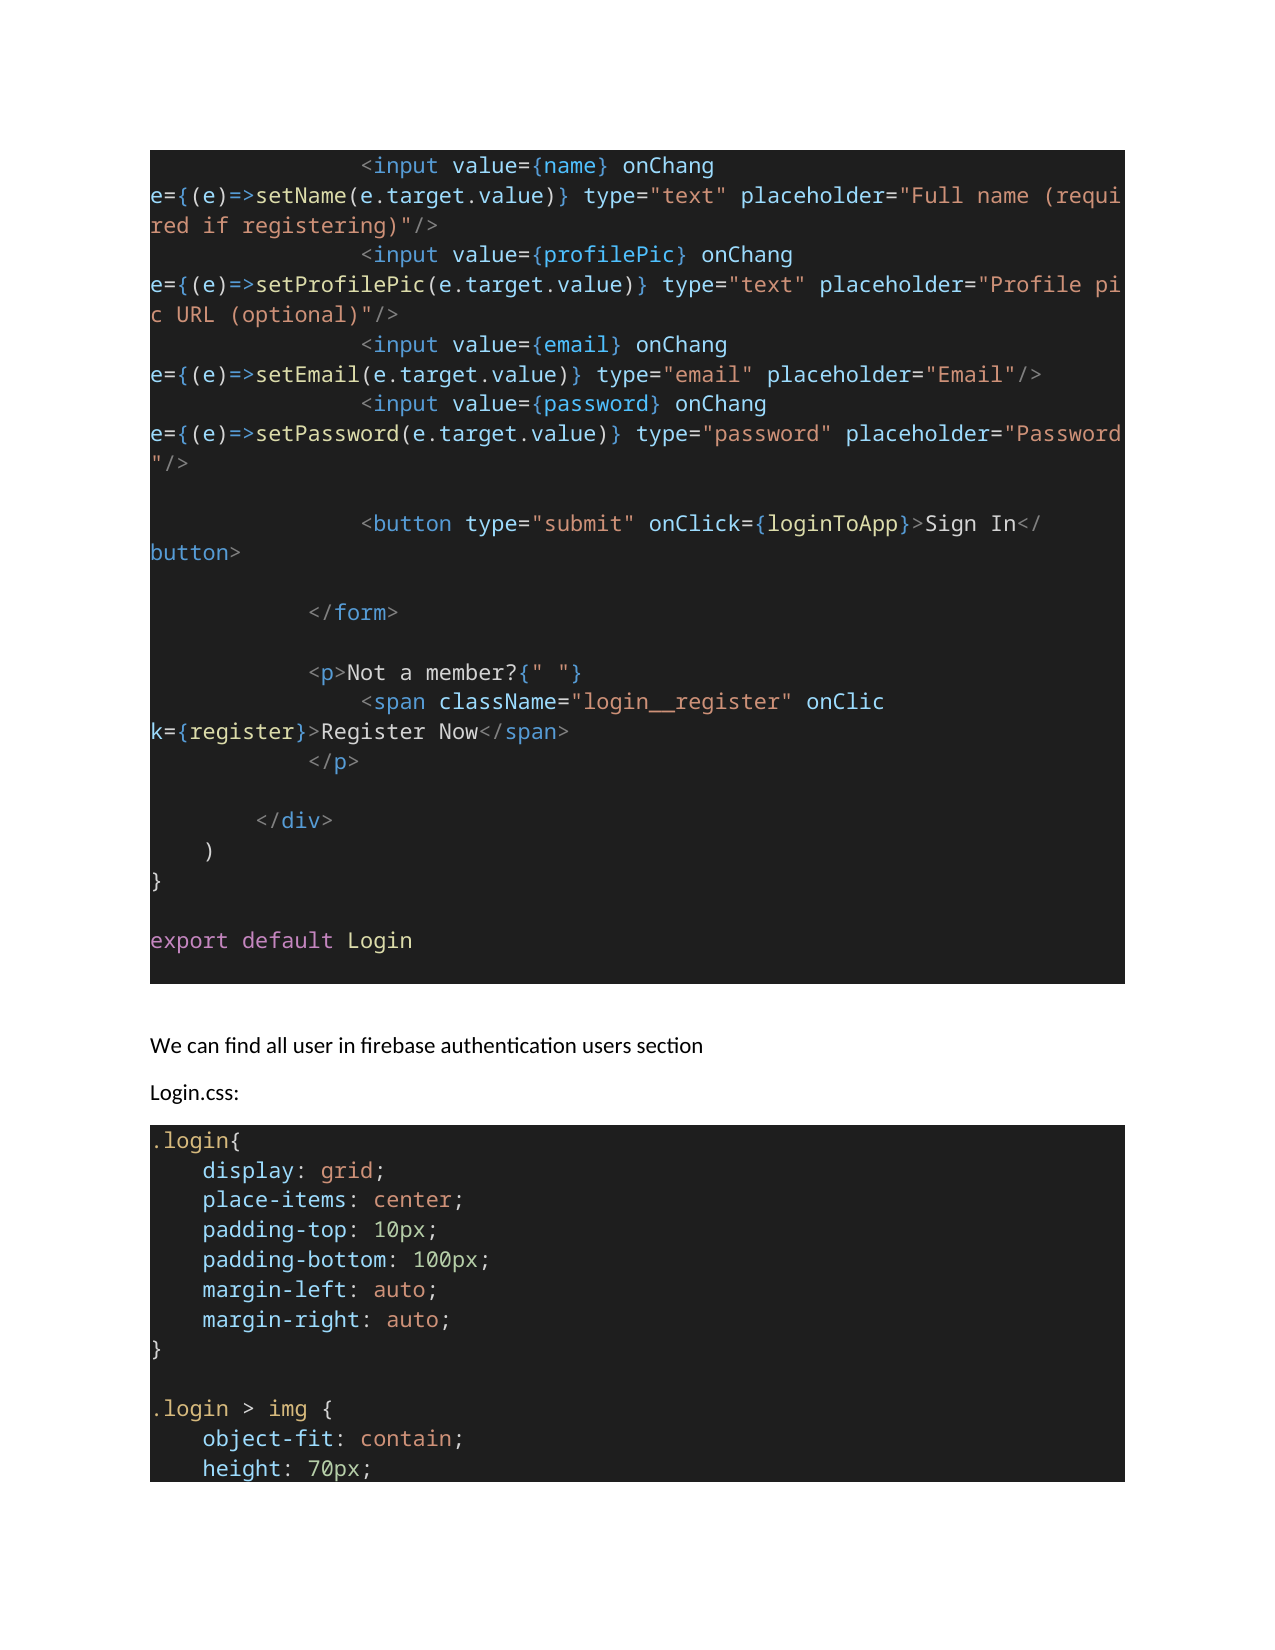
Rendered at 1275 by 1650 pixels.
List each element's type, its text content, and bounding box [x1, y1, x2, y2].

text } [150, 1333, 1125, 1363]
text We can find all user in firebase authentication users section [150, 1031, 1125, 1059]
text object-fit: contain; [150, 1423, 1125, 1452]
text margin-left: auto; [150, 1274, 1125, 1303]
text ) [150, 835, 1125, 865]
text .login{ [150, 1125, 1125, 1154]
text <input value={email} onChange={(e)=>setEmail(e.target.value)} type="email" placeholder="Email"/> [150, 329, 1125, 388]
text padding-bottom: 100px; [150, 1244, 1125, 1274]
text </form> [150, 597, 1125, 627]
text export default Login [150, 924, 1125, 954]
text .login > img { [150, 1393, 1125, 1423]
text <span className="login__register" onClick={register}>Register Now</span> [150, 686, 1125, 746]
text } [150, 865, 1125, 895]
text <input value={password} onChange={(e)=>setPassword(e.target.value)} type="password" placeholder="Password"/> [150, 388, 1125, 478]
text padding-top: 10px; [150, 1214, 1125, 1244]
text <button type="submit" onClick={loginToApp}>Sign In</button> [150, 507, 1125, 567]
text height: 70px; [150, 1452, 1125, 1482]
text display: grid; [150, 1154, 1125, 1184]
text <input value={profilePic} onChange={(e)=>setProfilePic(e.target.value)} type="text" placeholder="Profile pic URL (optional)"/> [150, 239, 1125, 329]
text <p>Not a member?{" "} [150, 656, 1125, 686]
text </p> [150, 746, 1125, 776]
text </div> [150, 805, 1125, 835]
text place-items: center; [150, 1184, 1125, 1214]
text <input value={name} onChange={(e)=>setName(e.target.value)} type="text" placeholder="Full name (required if registering)"/> [150, 150, 1125, 239]
text margin-right: auto; [150, 1303, 1125, 1333]
text Login.css: [150, 1078, 1125, 1106]
